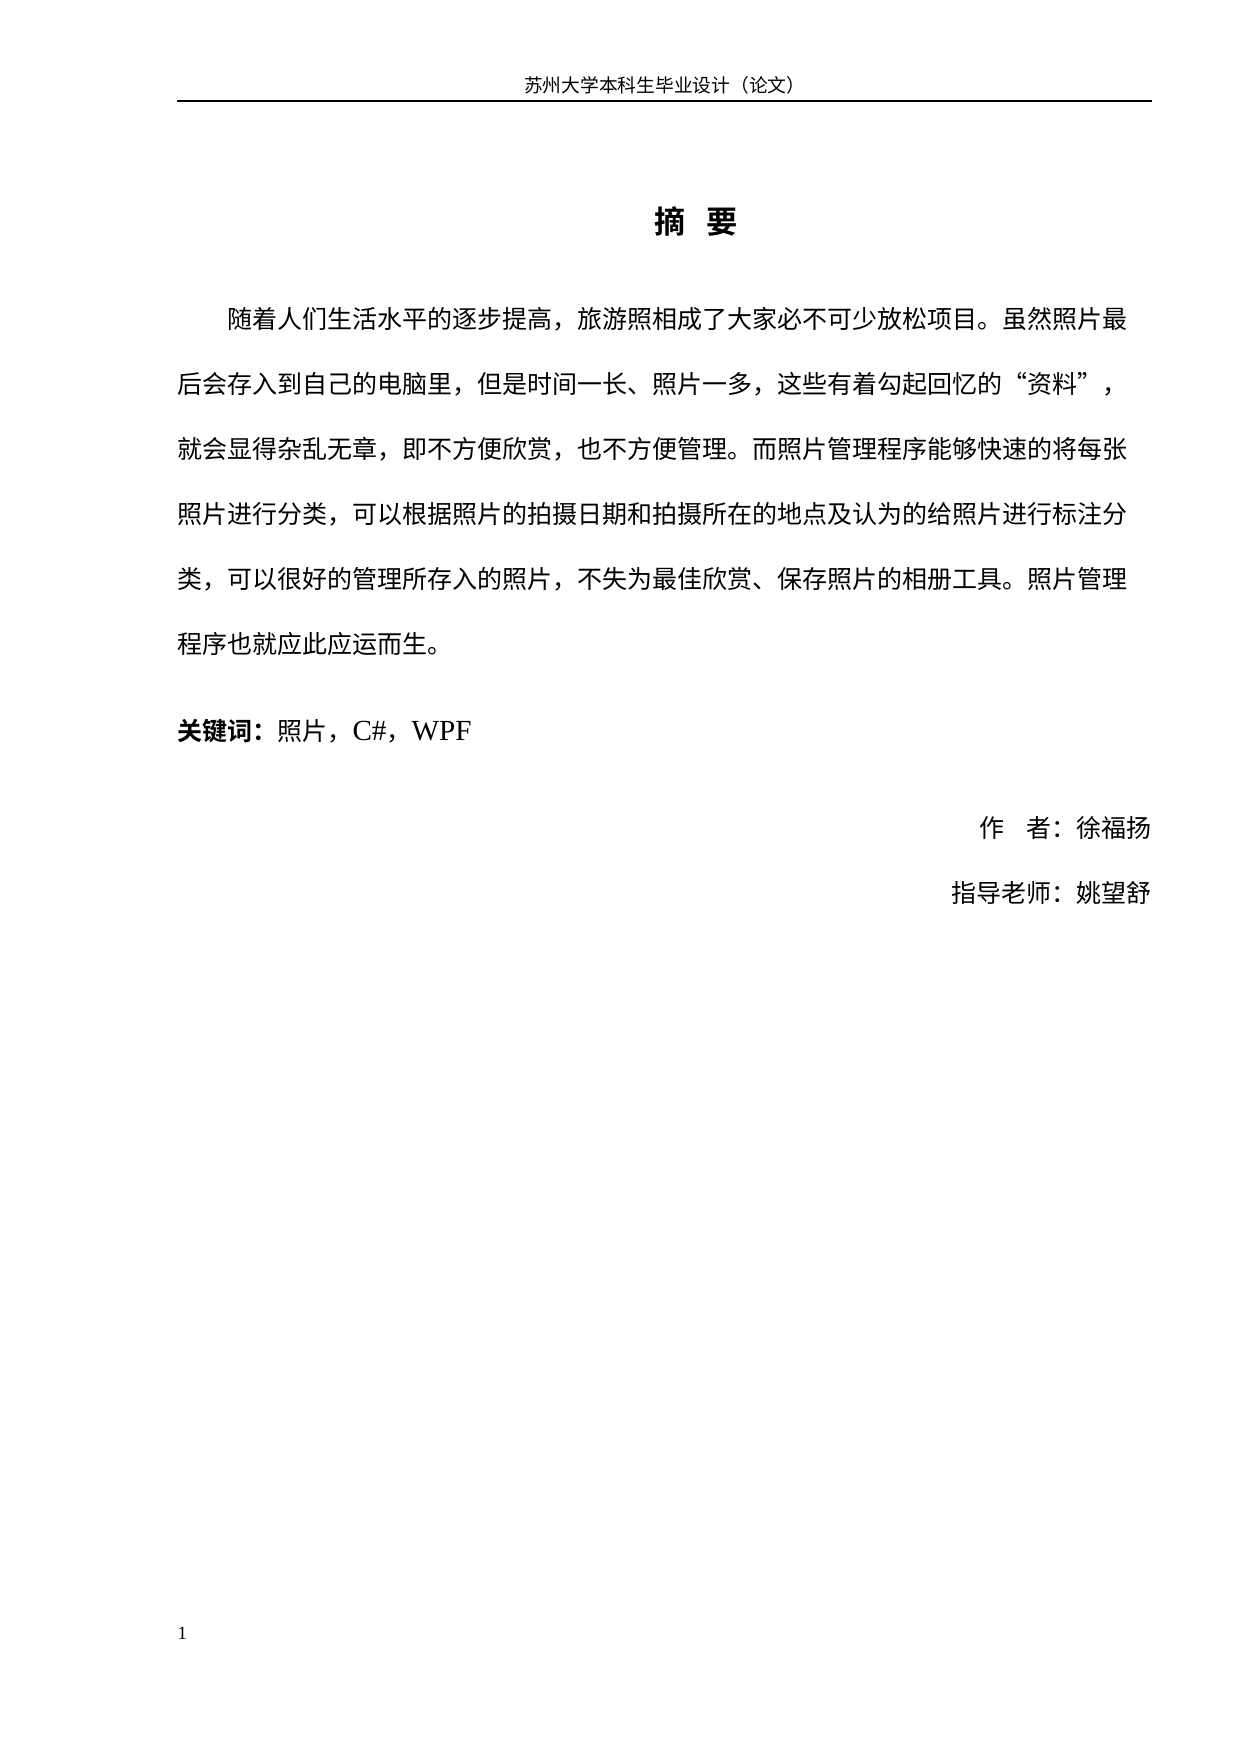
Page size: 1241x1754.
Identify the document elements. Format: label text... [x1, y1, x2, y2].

text 作 者：徐福扬 [177, 794, 1152, 859]
text 摘 要 [177, 188, 1152, 253]
text 随着人们生活水平的逐步提高，旅游照相成了大家必不可少放松项目。虽然照片最后会存入到自己的电脑里，但是时间一长、照片一多，这些有着勾起回忆的“资料”，就会显得杂乱无章，即不方便欣赏，也不方便管理。而照片管理程序能够快速的将每张照片进行分类，可以根据照片的拍摄日期和拍摄所在的地点及认为的给照片进行标注分类，可以很好的管理所存入的照片，不失为最佳欣赏、保存照片的相册工具。照片管理程序也就应此应运而生。 [177, 285, 1152, 675]
text 关键词：照片，C#，WPF [177, 697, 1152, 762]
text 指导老师：姚望舒 [177, 859, 1152, 924]
